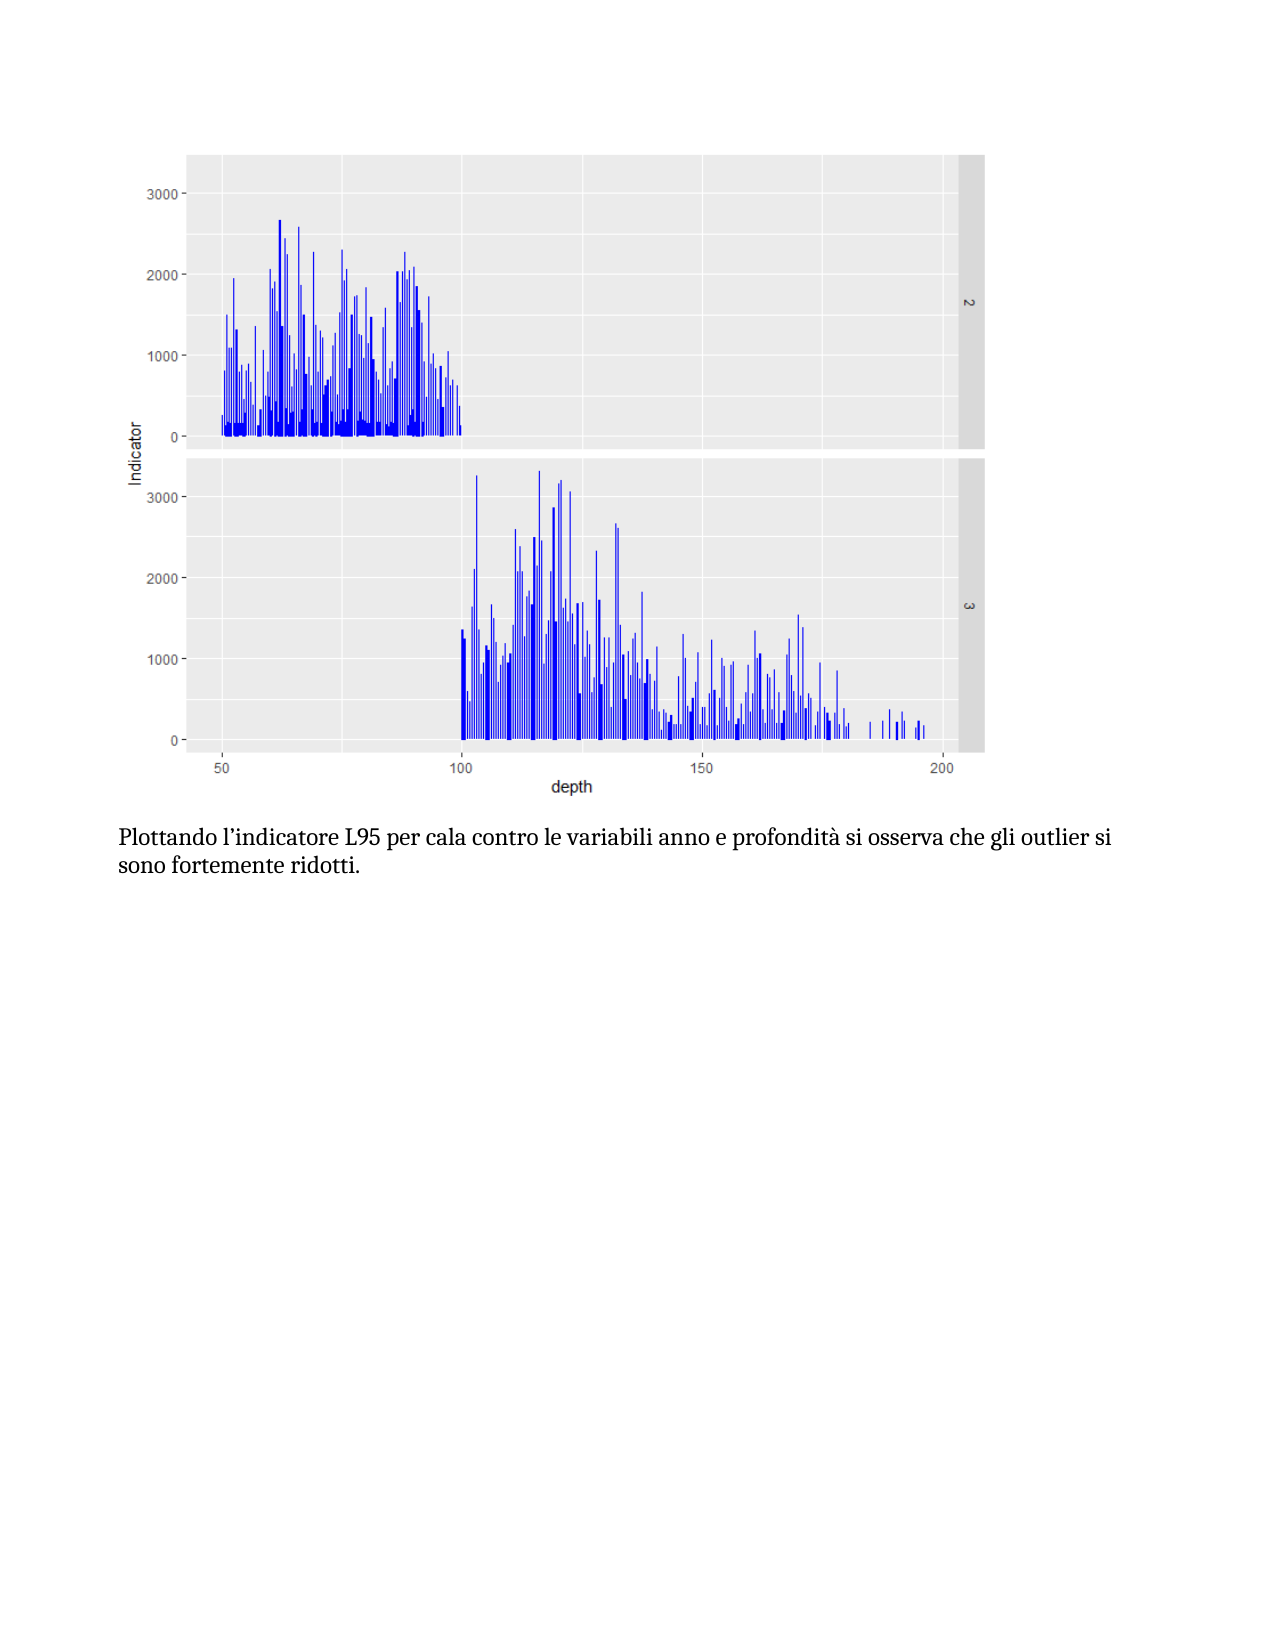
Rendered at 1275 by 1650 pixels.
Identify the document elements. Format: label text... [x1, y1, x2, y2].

text Plottando l’indicatore L95 per cala contro le variabili anno e profondità si osserva che gli outlier si sono fortemente ridotti. [118, 823, 1157, 880]
picture [118, 147, 994, 804]
